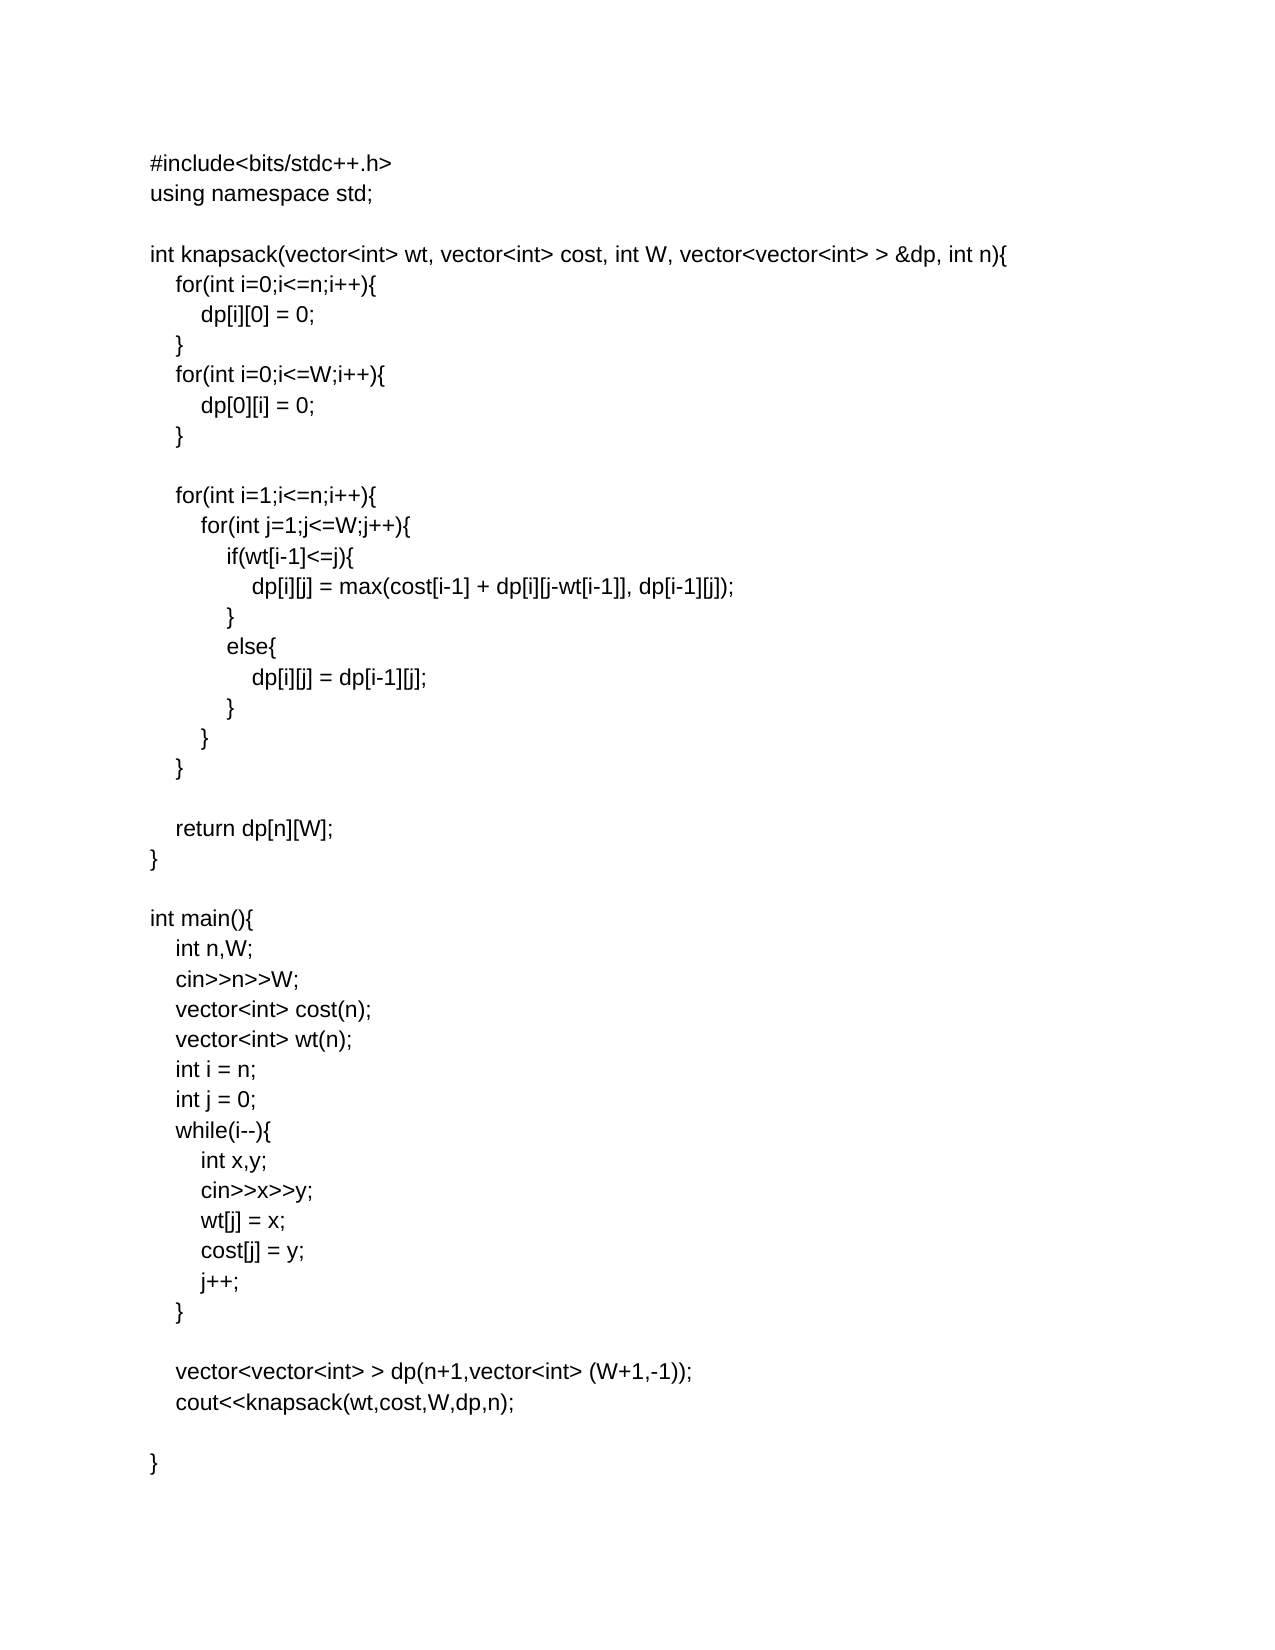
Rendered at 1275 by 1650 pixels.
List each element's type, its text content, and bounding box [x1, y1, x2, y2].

text int n,W; [150, 935, 1125, 962]
text int knapsack(vector<int> wt, vector<int> cost, int W, vector<vector<int> > &dp, int n){ [150, 241, 1125, 267]
text return dp[n][W]; [150, 814, 1125, 841]
text dp[i][j] = dp[i-1][j]; [150, 663, 1125, 690]
text for(int i=1;i<=n;i++){ [150, 482, 1125, 509]
text cout<<knapsack(wt,cost,W,dp,n); [150, 1388, 1125, 1415]
text dp[i][j] = max(cost[i-1] + dp[i][j-wt[i-1]], dp[i-1][j]); [150, 573, 1125, 599]
text wt[j] = x; [150, 1207, 1125, 1234]
text for(int i=0;i<=n;i++){ [150, 271, 1125, 297]
text dp[i][0] = 0; [150, 301, 1125, 327]
text vector<int> cost(n); [150, 996, 1125, 1022]
text else{ [150, 633, 1125, 660]
text cost[j] = y; [150, 1237, 1125, 1264]
text } [150, 603, 1125, 629]
text for(int j=1;j<=W;j++){ [150, 512, 1125, 539]
text j++; [150, 1268, 1125, 1294]
text } [150, 694, 1125, 720]
text } [150, 1449, 1125, 1475]
text while(i--){ [150, 1117, 1125, 1143]
text dp[0][i] = 0; [150, 392, 1125, 418]
text int main(){ [150, 905, 1125, 932]
text } [150, 422, 1125, 448]
text int x,y; [150, 1147, 1125, 1173]
text if(wt[i-1]<=j){ [150, 543, 1125, 569]
text } [150, 845, 1125, 871]
text cin>>n>>W; [150, 966, 1125, 992]
text } [150, 724, 1125, 750]
text int j = 0; [150, 1086, 1125, 1113]
text } [150, 331, 1125, 358]
text } [150, 754, 1125, 781]
text } [150, 1298, 1125, 1324]
text using namespace std; [150, 180, 1125, 207]
text vector<int> wt(n); [150, 1026, 1125, 1052]
text cin>>x>>y; [150, 1177, 1125, 1203]
text int i = n; [150, 1056, 1125, 1083]
text vector<vector<int> > dp(n+1,vector<int> (W+1,-1)); [150, 1358, 1125, 1385]
text #include<bits/stdc++.h> [150, 150, 1125, 176]
text for(int i=0;i<=W;i++){ [150, 361, 1125, 388]
